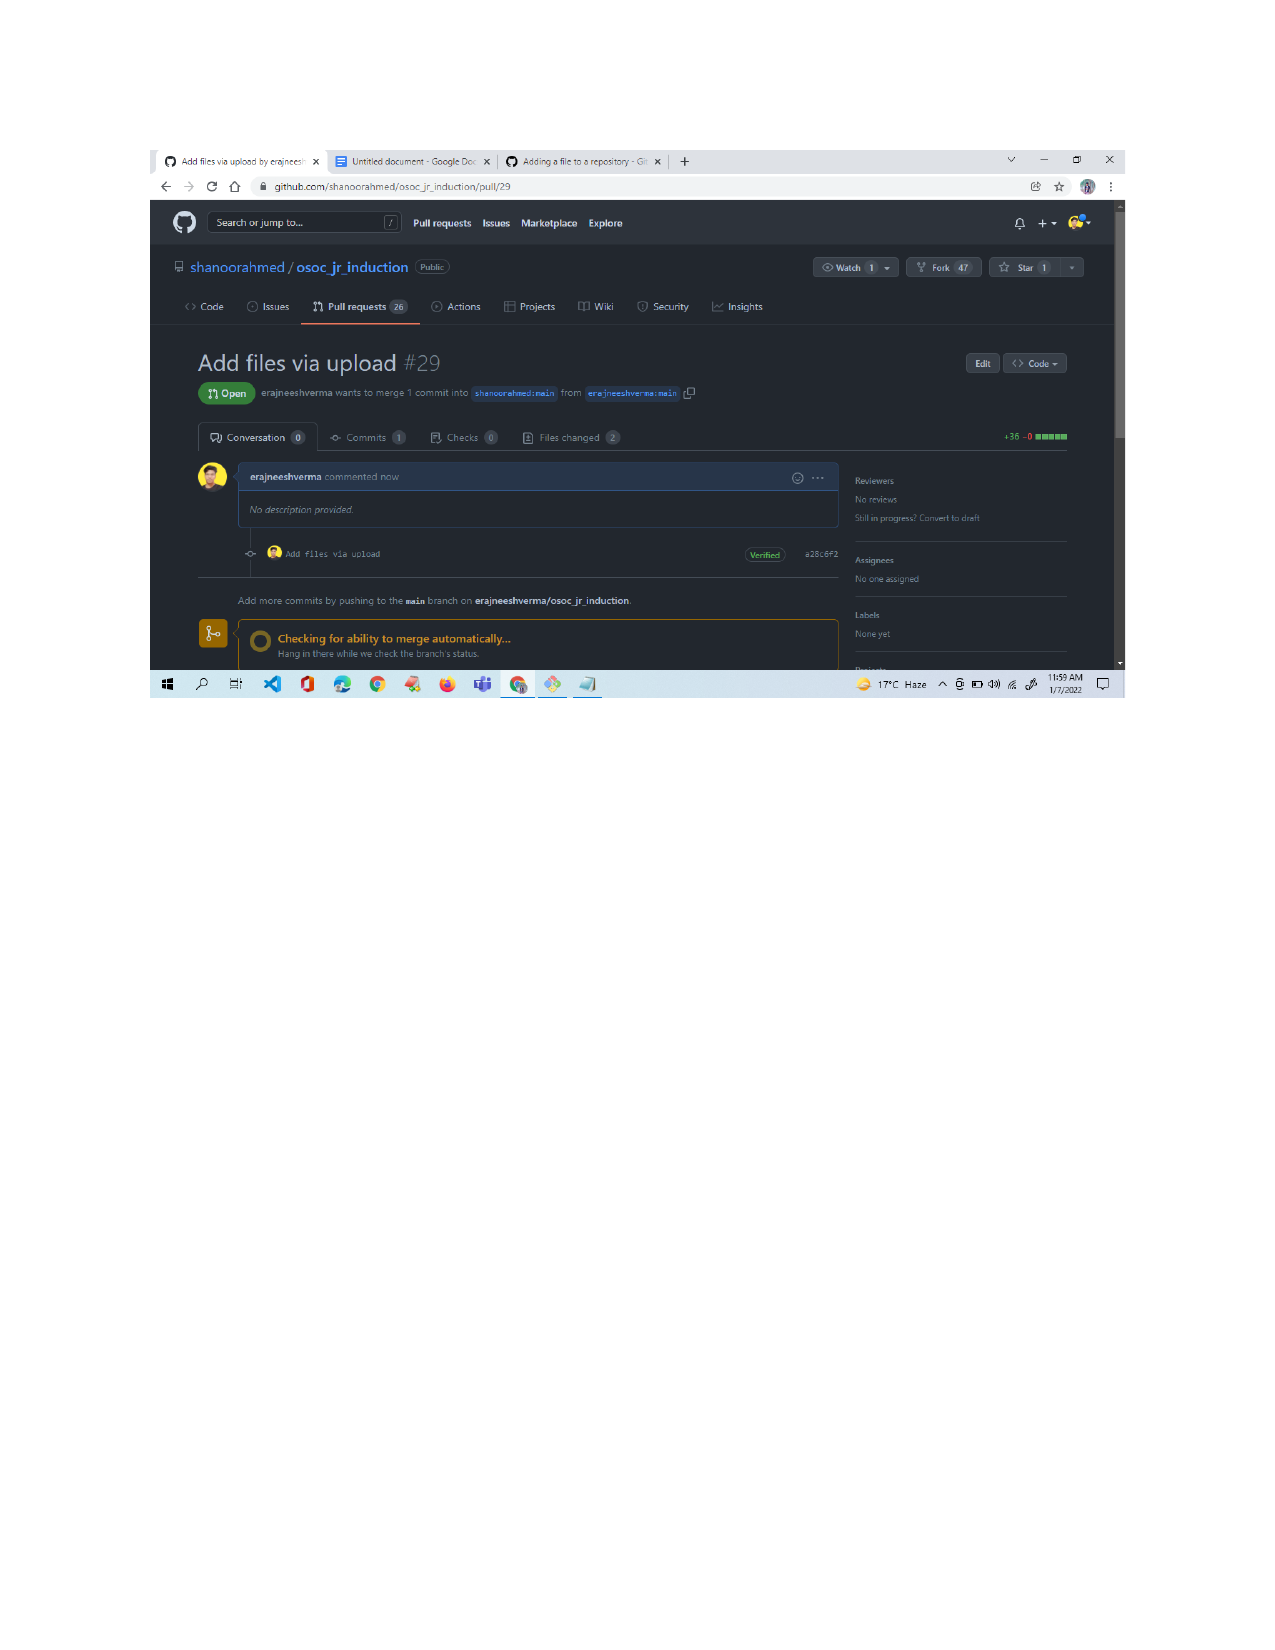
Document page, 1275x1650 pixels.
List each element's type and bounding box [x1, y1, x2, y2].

picture [150, 150, 1125, 698]
